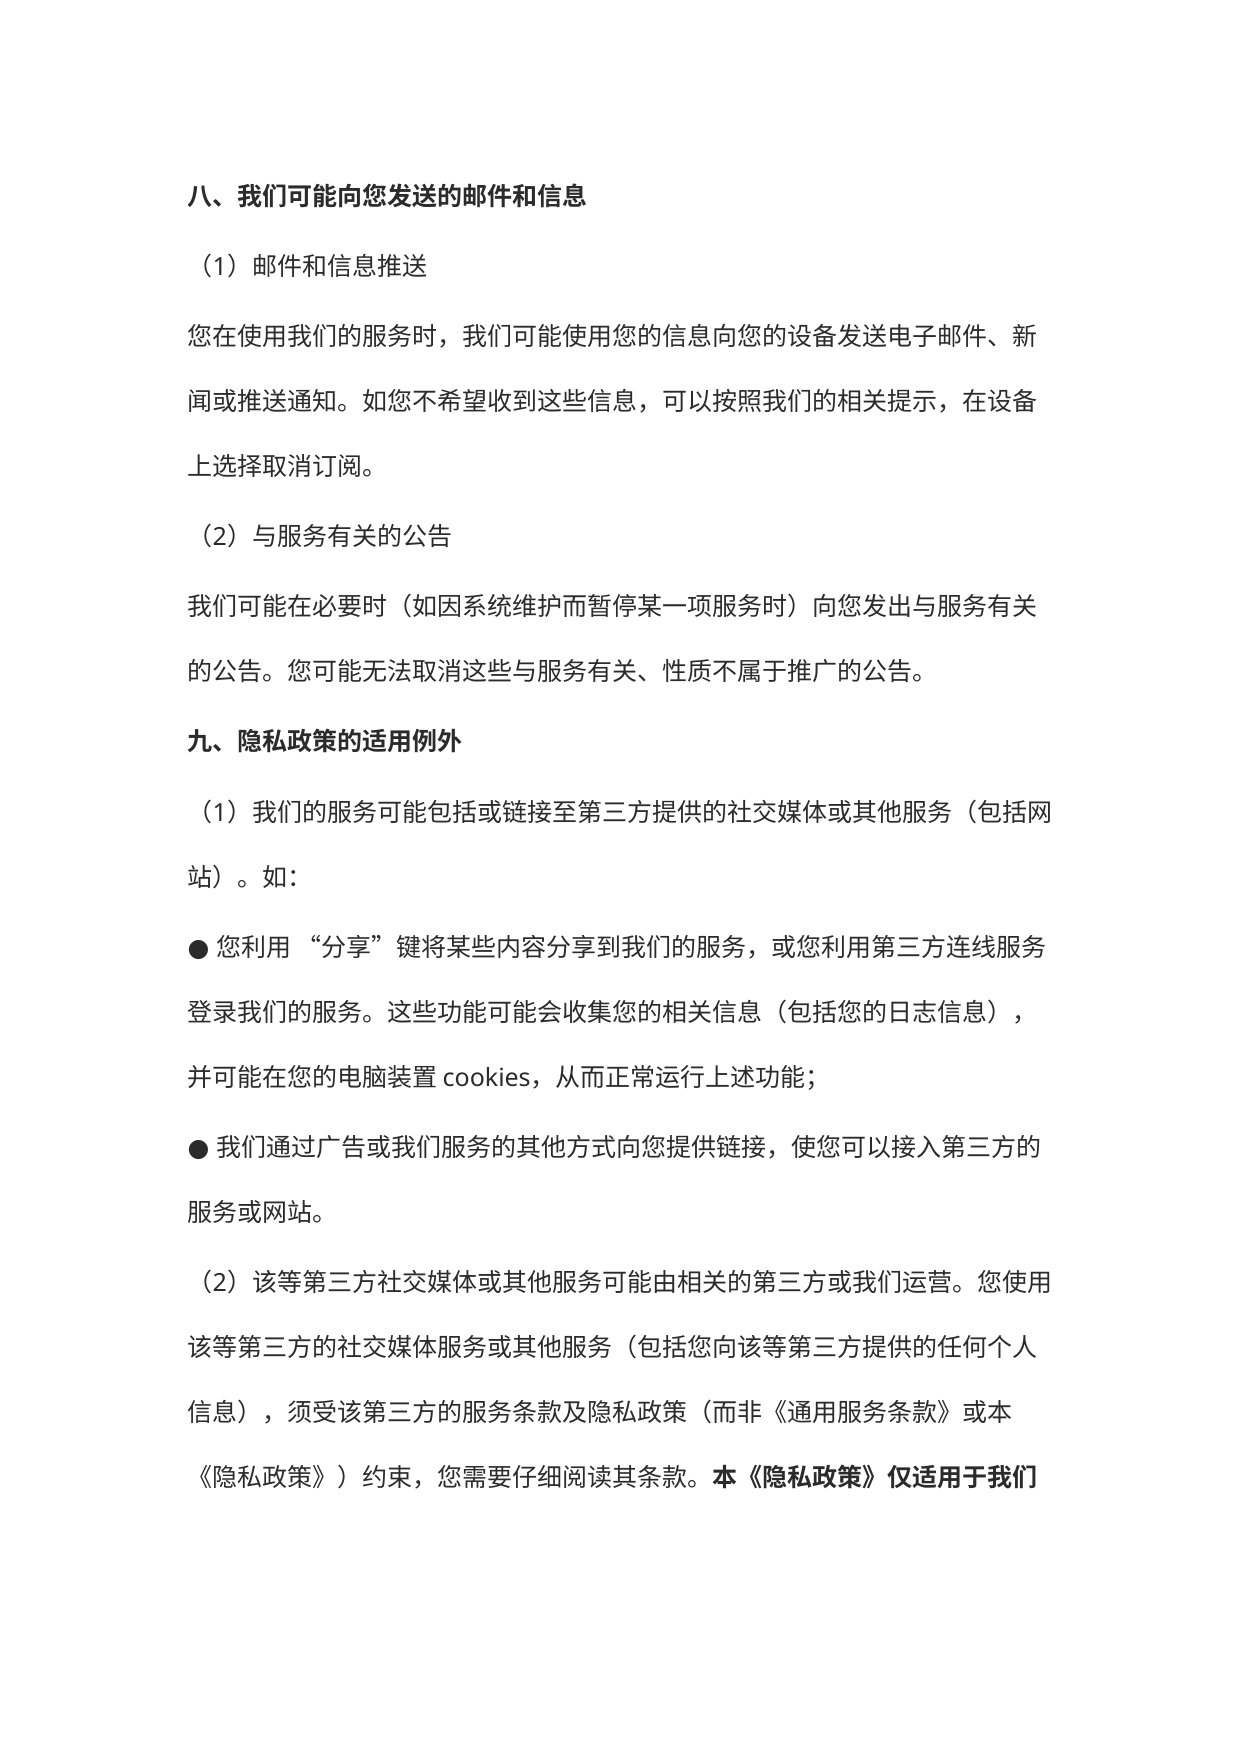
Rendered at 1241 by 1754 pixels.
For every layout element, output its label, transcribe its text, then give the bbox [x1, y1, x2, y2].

text （2）与服务有关的公告 [187, 502, 1053, 567]
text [187, 1248, 1053, 1508]
text 九、隐私政策的适用例外 [187, 707, 1053, 772]
text ● 您利用 “分享”键将某些内容分享到我们的服务，或您利用第三方连线服务登录我们的服务。这些功能可能会收集您的相关信息（包括您的日志信息），并可能在您的电脑装置cookies，从而正常运行上述功能； [187, 913, 1053, 1108]
text （1）邮件和信息推送 [187, 232, 1053, 297]
text 我们可能在必要时（如因系统维护而暂停某一项服务时）向您发出与服务有关的公告。您可能无法取消这些与服务有关、性质不属于推广的公告。 [187, 572, 1053, 702]
text （1）我们的服务可能包括或链接至第三方提供的社交媒体或其他服务（包括网站）。如： [187, 778, 1053, 908]
text ● 我们通过广告或我们服务的其他方式向您提供链接，使您可以接入第三方的服务或网站。 [187, 1113, 1053, 1243]
text 八、我们可能向您发送的邮件和信息 [187, 162, 1053, 227]
text 您在使用我们的服务时，我们可能使用您的信息向您的设备发送电子邮件、新闻或推送通知。如您不希望收到这些信息，可以按照我们的相关提示，在设备上选择取消订阅。 [187, 302, 1053, 497]
